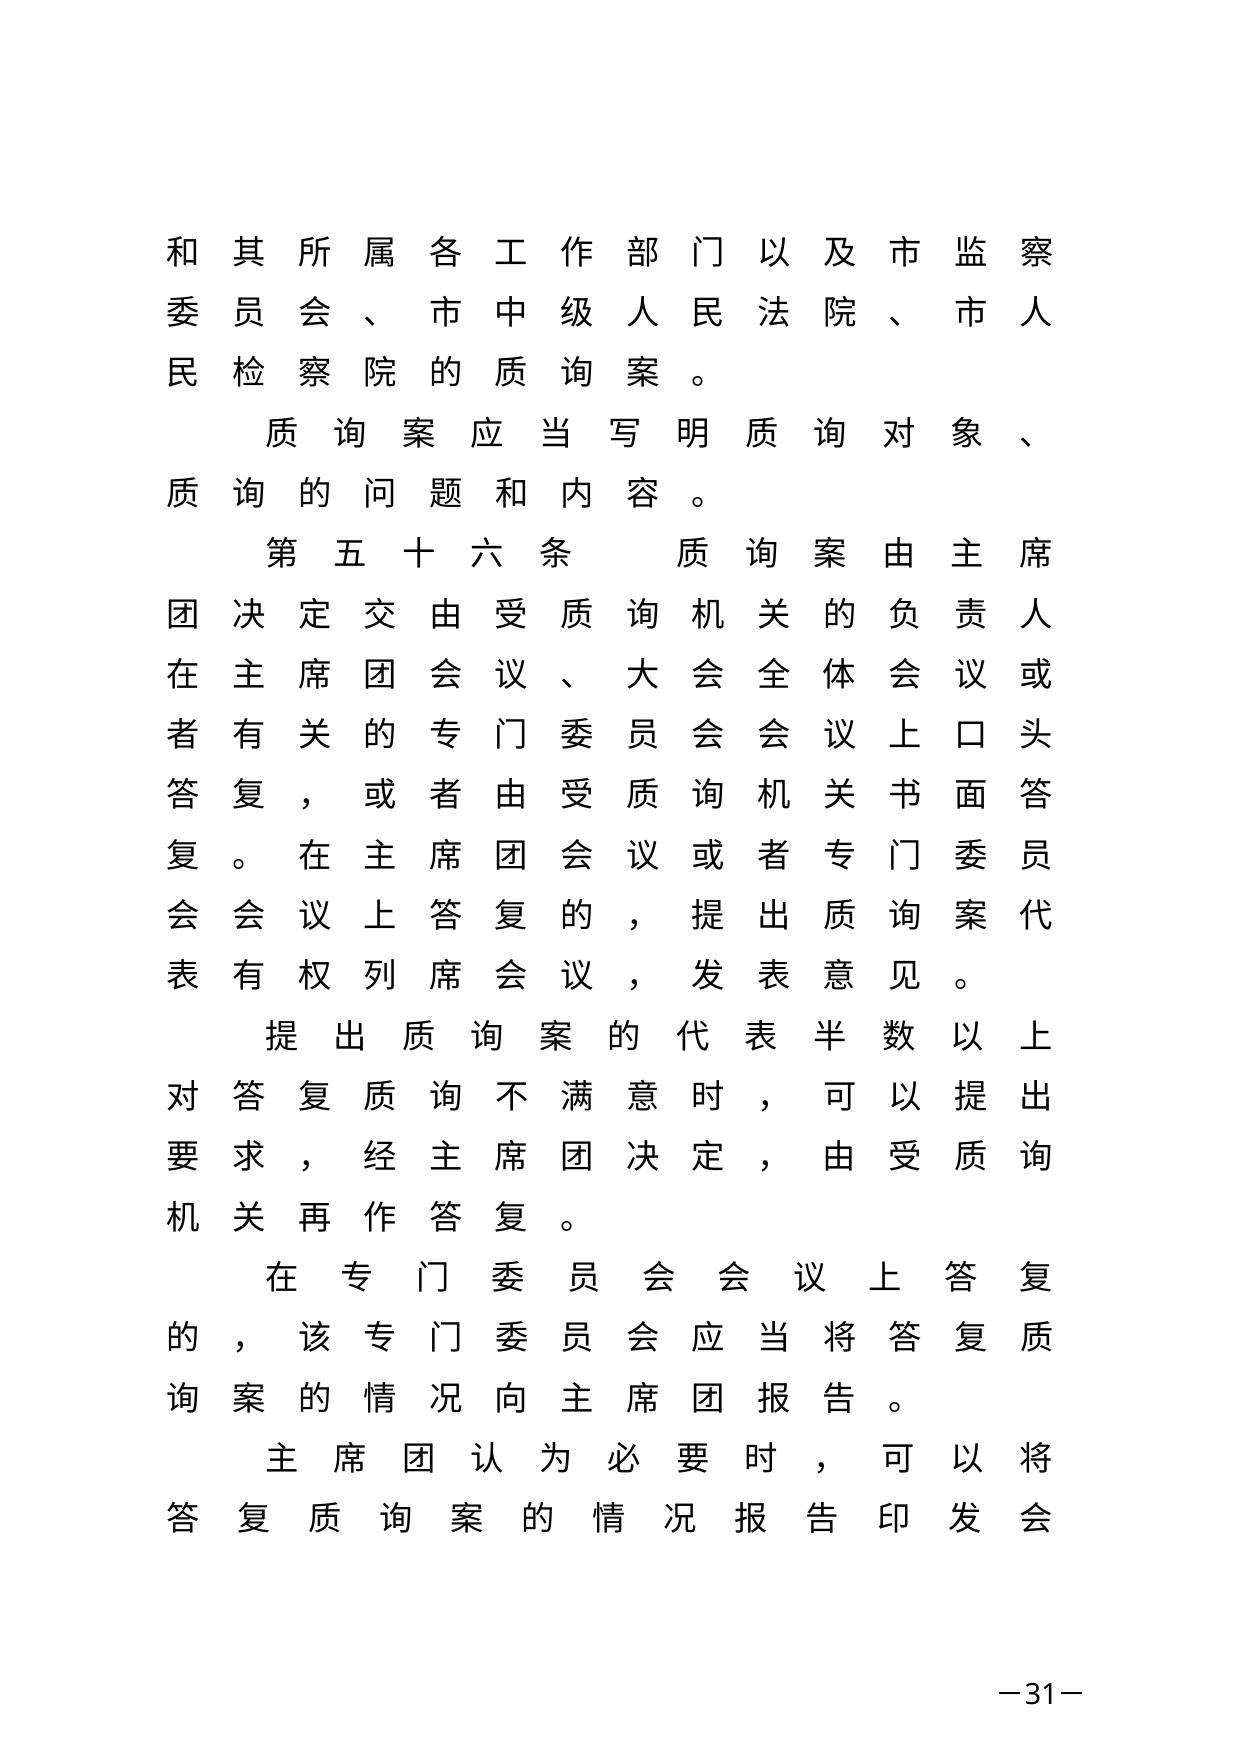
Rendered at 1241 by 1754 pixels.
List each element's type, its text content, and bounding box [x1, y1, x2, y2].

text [167, 219, 1085, 400]
text 在专门委员会会议上答复的，该专门委员会应当将答复质询案的情况向主席团报告。 [167, 1245, 1085, 1426]
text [167, 1426, 1085, 1546]
text 提出质询案的代表半数以上对答复质询不满意时，可以提出要求，经主席团决定，由受质询机关再作答复。 [167, 1003, 1085, 1245]
text 质询案应当写明质询对象、质询的问题和内容。 [167, 400, 1085, 521]
text 第五十六条 质询案由主席团决定交由受质询机关的负责人在主席团会议、大会全体会议或者有关的专门委员会会议上口头答复，或者由受质询机关书面答复。在主席团会议或者专门委员会会议上答复的，提出质询案代表有权列席会议，发表意见。 [167, 521, 1085, 1003]
